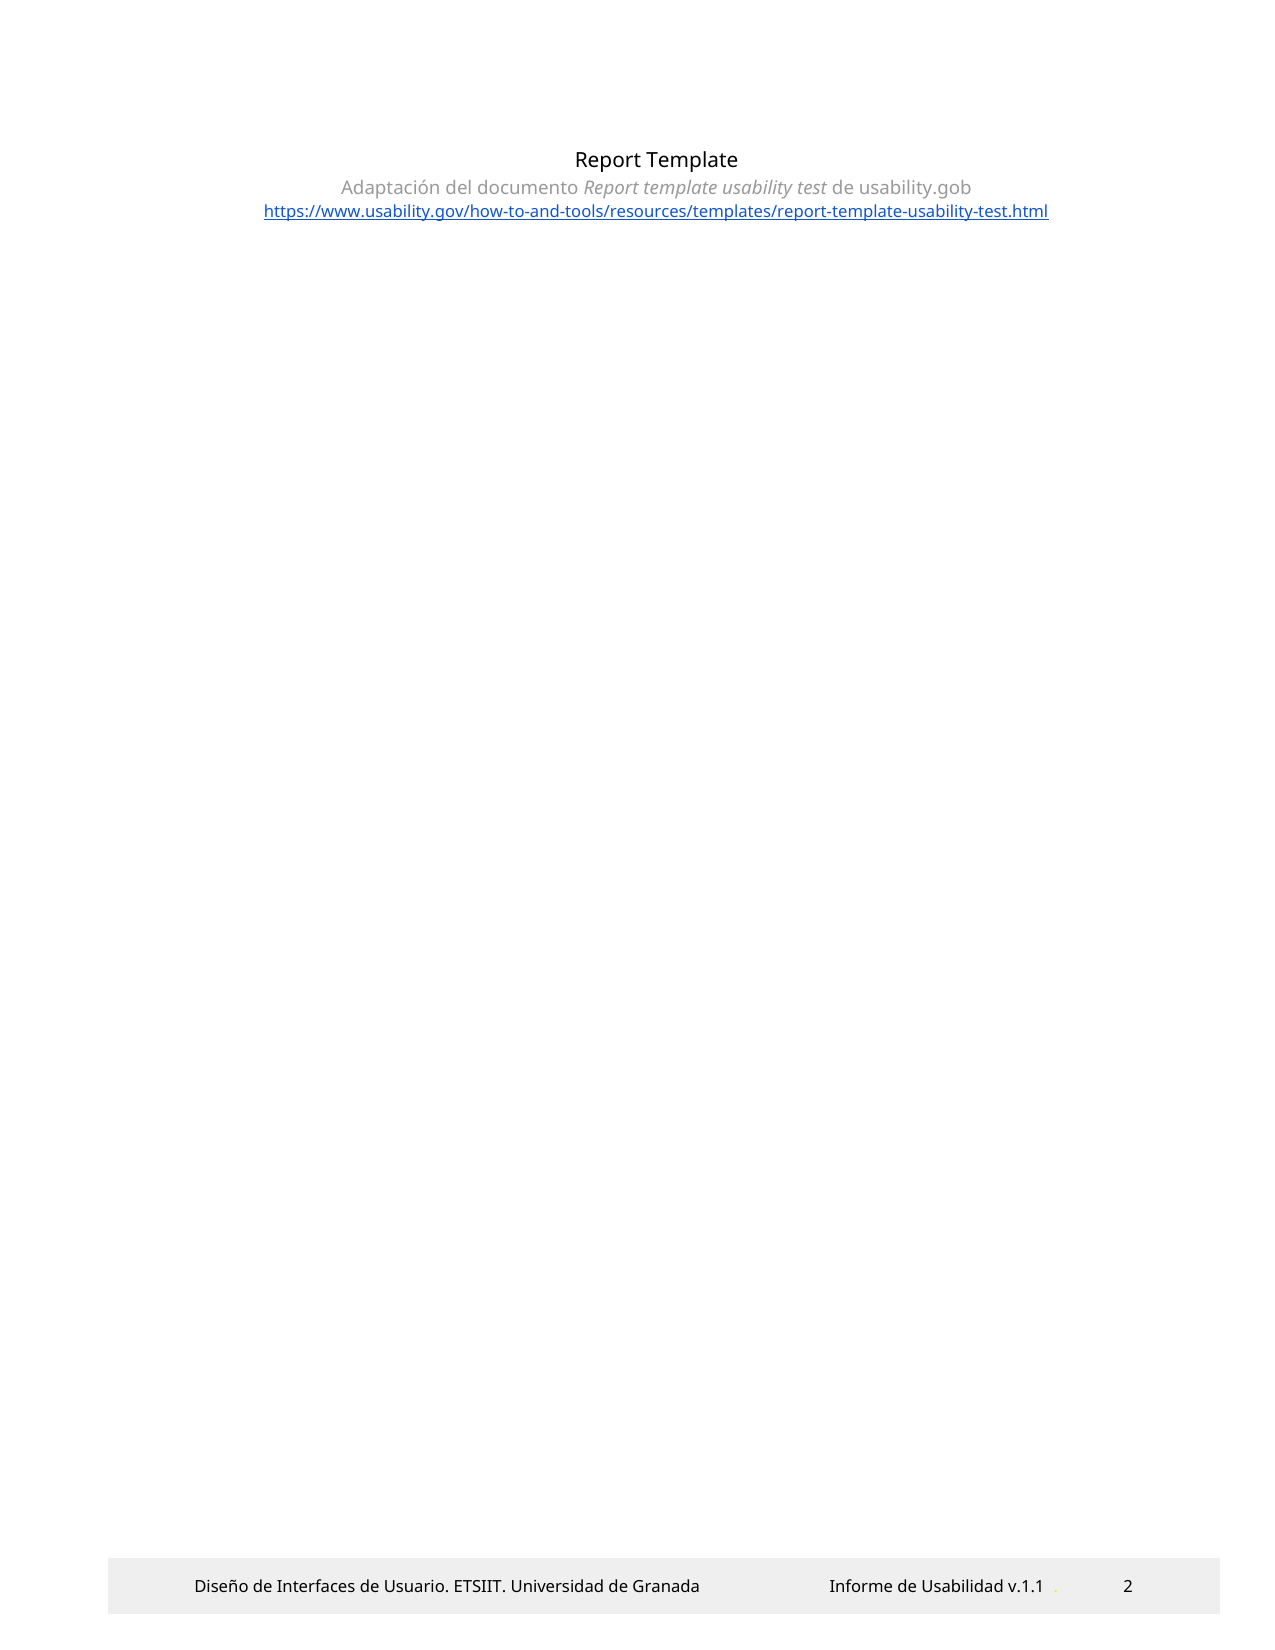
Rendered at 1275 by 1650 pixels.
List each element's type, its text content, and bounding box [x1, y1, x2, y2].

text Adaptación del documento Report template usability test de usability.gob [187, 174, 1125, 199]
text Report Template [187, 146, 1125, 174]
text https://www.usability.gov/how-to-and-tools/resources/templates/report-template-usability-test.html [187, 199, 1125, 222]
